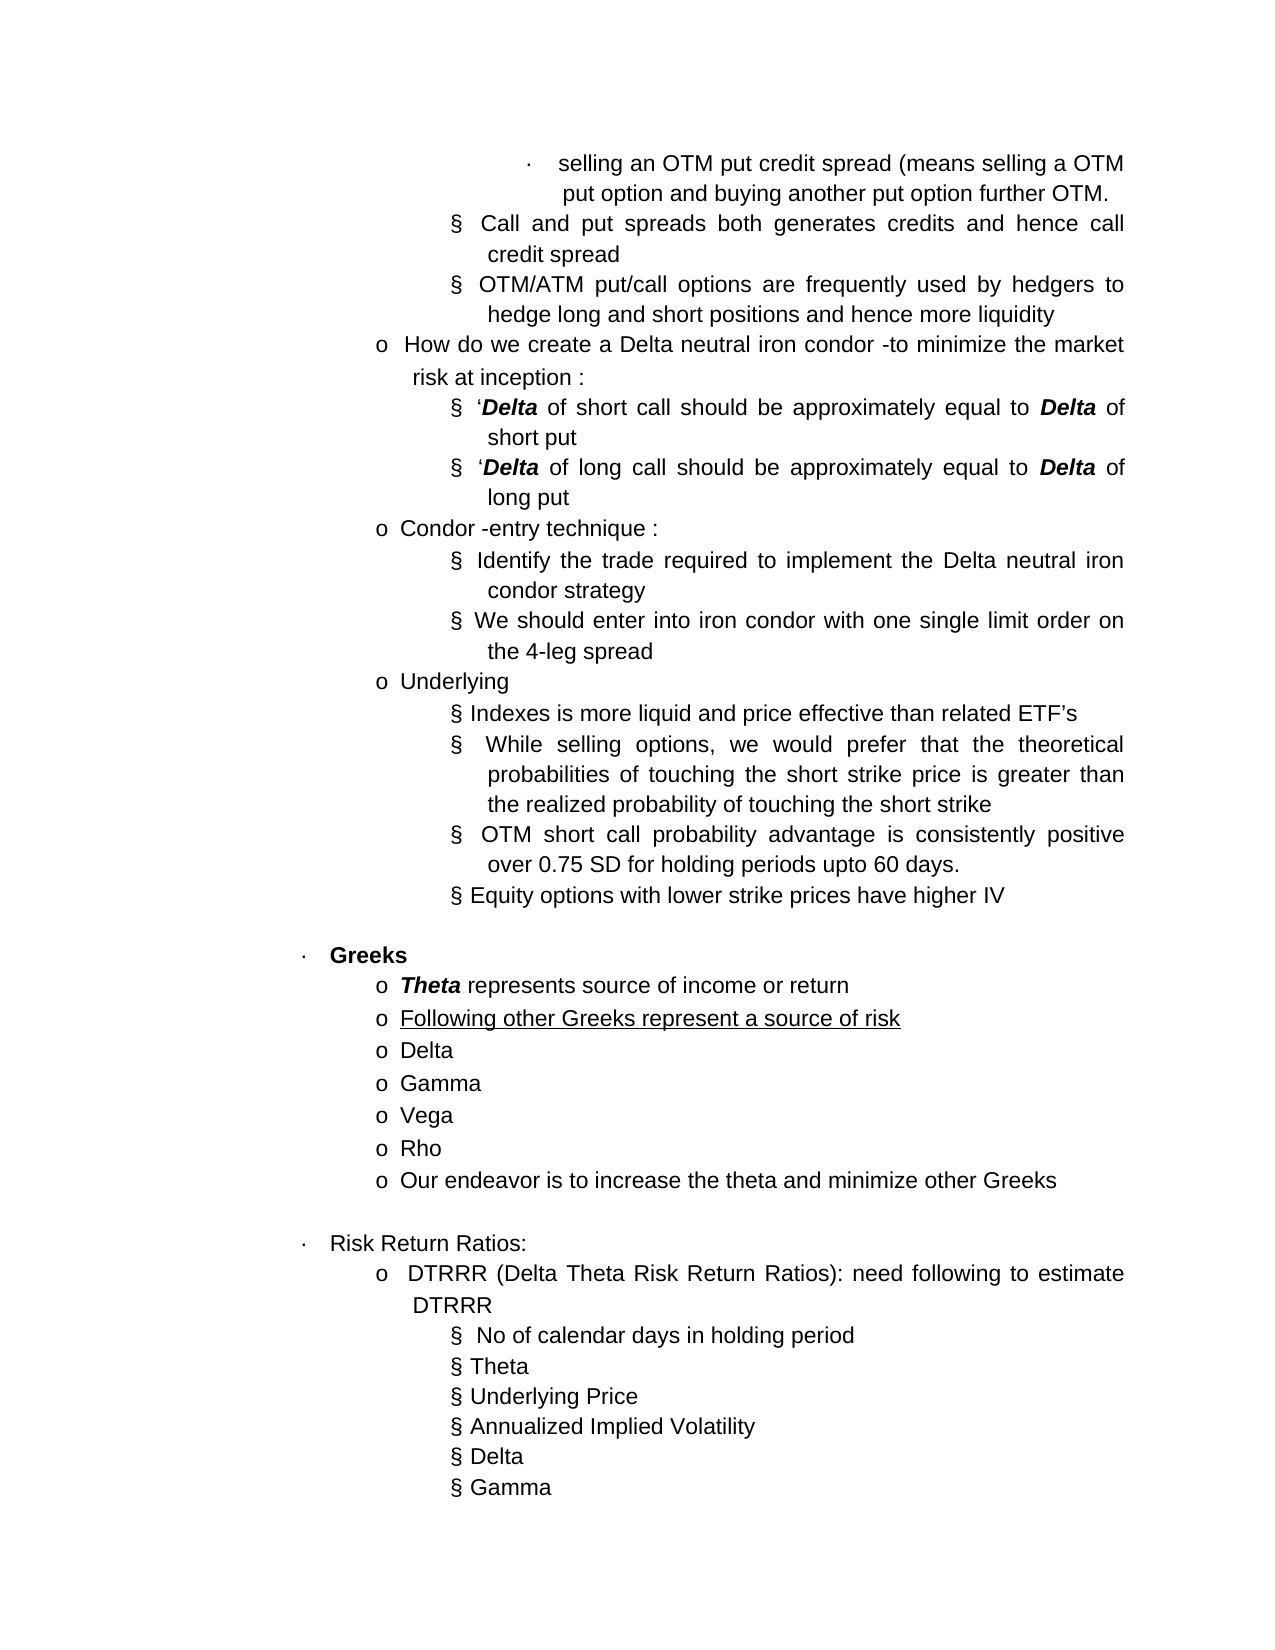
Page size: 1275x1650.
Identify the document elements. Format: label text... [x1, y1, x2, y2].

text o Delta [375, 1037, 1125, 1066]
text · selling an OTM put credit spread (means selling a OTM put option and buying another put option further OTM. [525, 150, 1125, 207]
text § Theta [450, 1353, 1125, 1379]
text o Underlying [375, 668, 1125, 696]
text § Equity options with lower strike prices have higher IV [450, 882, 1125, 908]
text o Following other Greeks represent a source of risk [375, 1005, 1125, 1033]
text § Indexes is more liquid and price effective than related ETF’s [450, 700, 1125, 727]
text § Underlying Price [450, 1383, 1125, 1409]
text § Gamma [450, 1473, 1125, 1500]
text § Annualized Implied Volatility [450, 1413, 1125, 1439]
text · Greeks [300, 942, 1125, 968]
text o Gamma [375, 1070, 1125, 1098]
text § Call and put spreads both generates credits and hence call credit spread [450, 210, 1125, 267]
text o Theta represents source of income or return [375, 972, 1125, 1001]
text o Vega [375, 1102, 1125, 1131]
text o How do we create a Delta neutral iron condor -to minimize the market risk at inception : [375, 331, 1125, 390]
text o Our endeavor is to increase the theta and minimize other Greeks [375, 1167, 1125, 1196]
text § ‘Delta of long call should be approximately equal to Delta of long put [450, 454, 1125, 511]
text o Condor -entry technique : [375, 514, 1125, 543]
text § We should enter into iron condor with one single limit order on the 4-leg spread [450, 607, 1125, 664]
text § No of calendar days in holding period [450, 1322, 1125, 1349]
text § OTM/ATM put/call options are frequently used by hedgers to hedge long and short positions and hence more liquidity [450, 271, 1125, 327]
text § While selling options, we would prefer that the theoretical probabilities of touching the short strike price is greater than the realized probability of touching the short strike [450, 731, 1125, 817]
text · Risk Return Ratios: [300, 1230, 1125, 1256]
text § OTM short call probability advantage is consistently positive over 0.75 SD for holding periods upto 60 days. [450, 821, 1125, 878]
text § Identify the trade required to implement the Delta neutral iron condor strategy [450, 547, 1125, 603]
text § Delta [450, 1443, 1125, 1470]
text o Rho [375, 1135, 1125, 1163]
text o DTRRR (Delta Theta Risk Return Ratios): need following to estimate DTRRR [375, 1260, 1125, 1319]
text § ‘Delta of short call should be approximately equal to Delta of short put [450, 394, 1125, 450]
